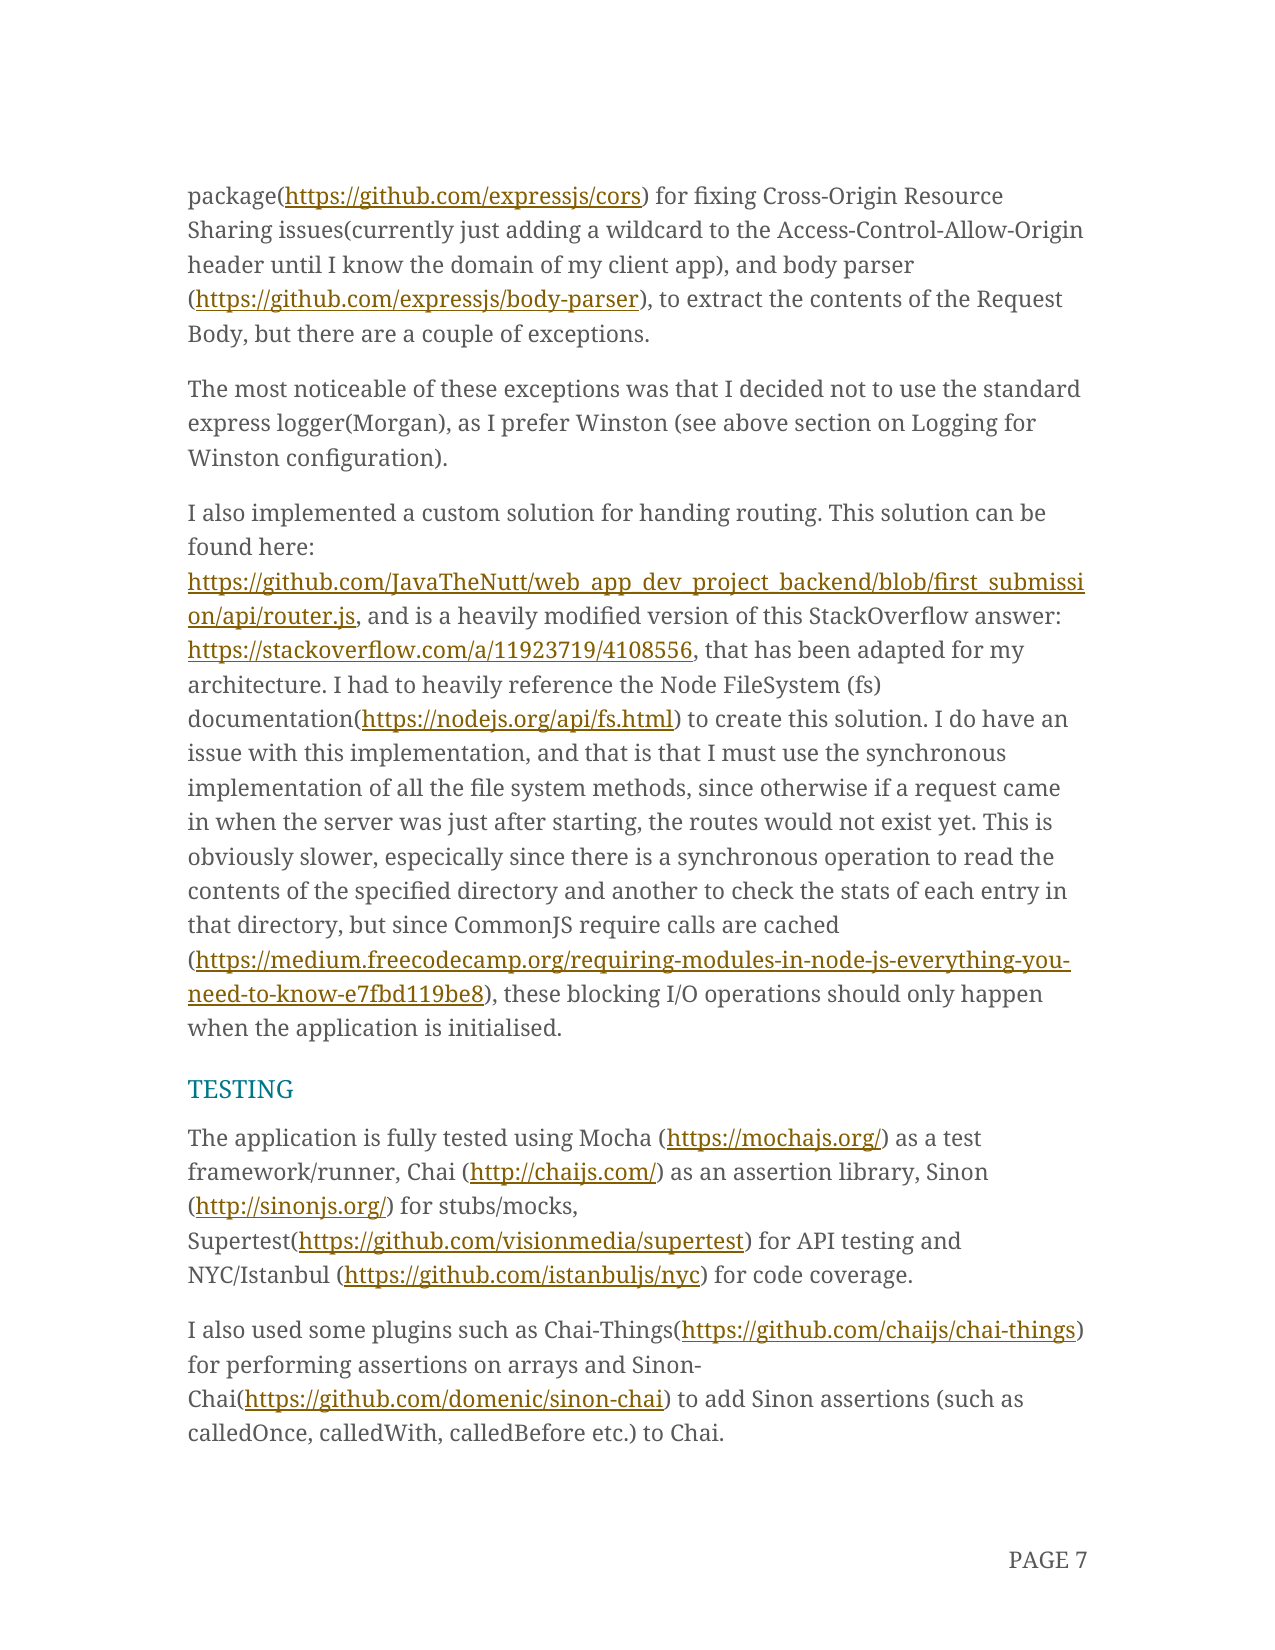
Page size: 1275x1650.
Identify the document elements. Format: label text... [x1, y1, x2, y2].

text The application is fully tested using Mocha (https://mochajs.org/) as a test framework/runner, Chai (http://chaijs.com/) as an assertion library, Sinon (http://sinonjs.org/) for stubs/mocks, Supertest(https://github.com/visionmedia/supertest) for API testing and NYC/Istanbul (https://github.com/istanbuljs/nyc) for code coverage. [187, 1122, 1087, 1290]
subtitle Testing [187, 1072, 1087, 1106]
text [187, 180, 1087, 349]
text I also used some plugins such as Chai-Things(https://github.com/chaijs/chai-things) for performing assertions on arrays and Sinon-Chai(https://github.com/domenic/sinon-chai) to add Sinon assertions (such as calledOnce, calledWith, calledBefore etc.) to Chai. [187, 1314, 1087, 1449]
text I also implemented a custom solution for handing routing. This solution can be found here: https://github.com/JavaTheNutt/web_app_dev_project_backend/blob/first_submission/api/router.js, and is a heavily modified version of this StackOverflow answer: https://stackoverflow.com/a/11923719/4108556, that has been adapted for my architecture. I had to heavily reference the Node FileSystem (fs) documentation(https://nodejs.org/api/fs.html) to create this solution. I do have an issue with this implementation, and that is that I must use the synchronous implementation of all the file system methods, since otherwise if a request came in when the server was just after starting, the routes would not exist yet. This is obviously slower, especically since there is a synchronous operation to read the contents of the specified directory and another to check the stats of each entry in that directory, but since CommonJS require calls are cached (https://medium.freecodecamp.org/requiring-modules-in-node-js-everything-you-need-to-know-e7fbd119be8), these blocking I/O operations should only happen when the application is initialised. [187, 497, 1087, 1043]
text The most noticeable of these exceptions was that I decided not to use the standard express logger(Morgan), as I prefer Winston (see above section on Logging for Winston configuration). [187, 373, 1087, 473]
